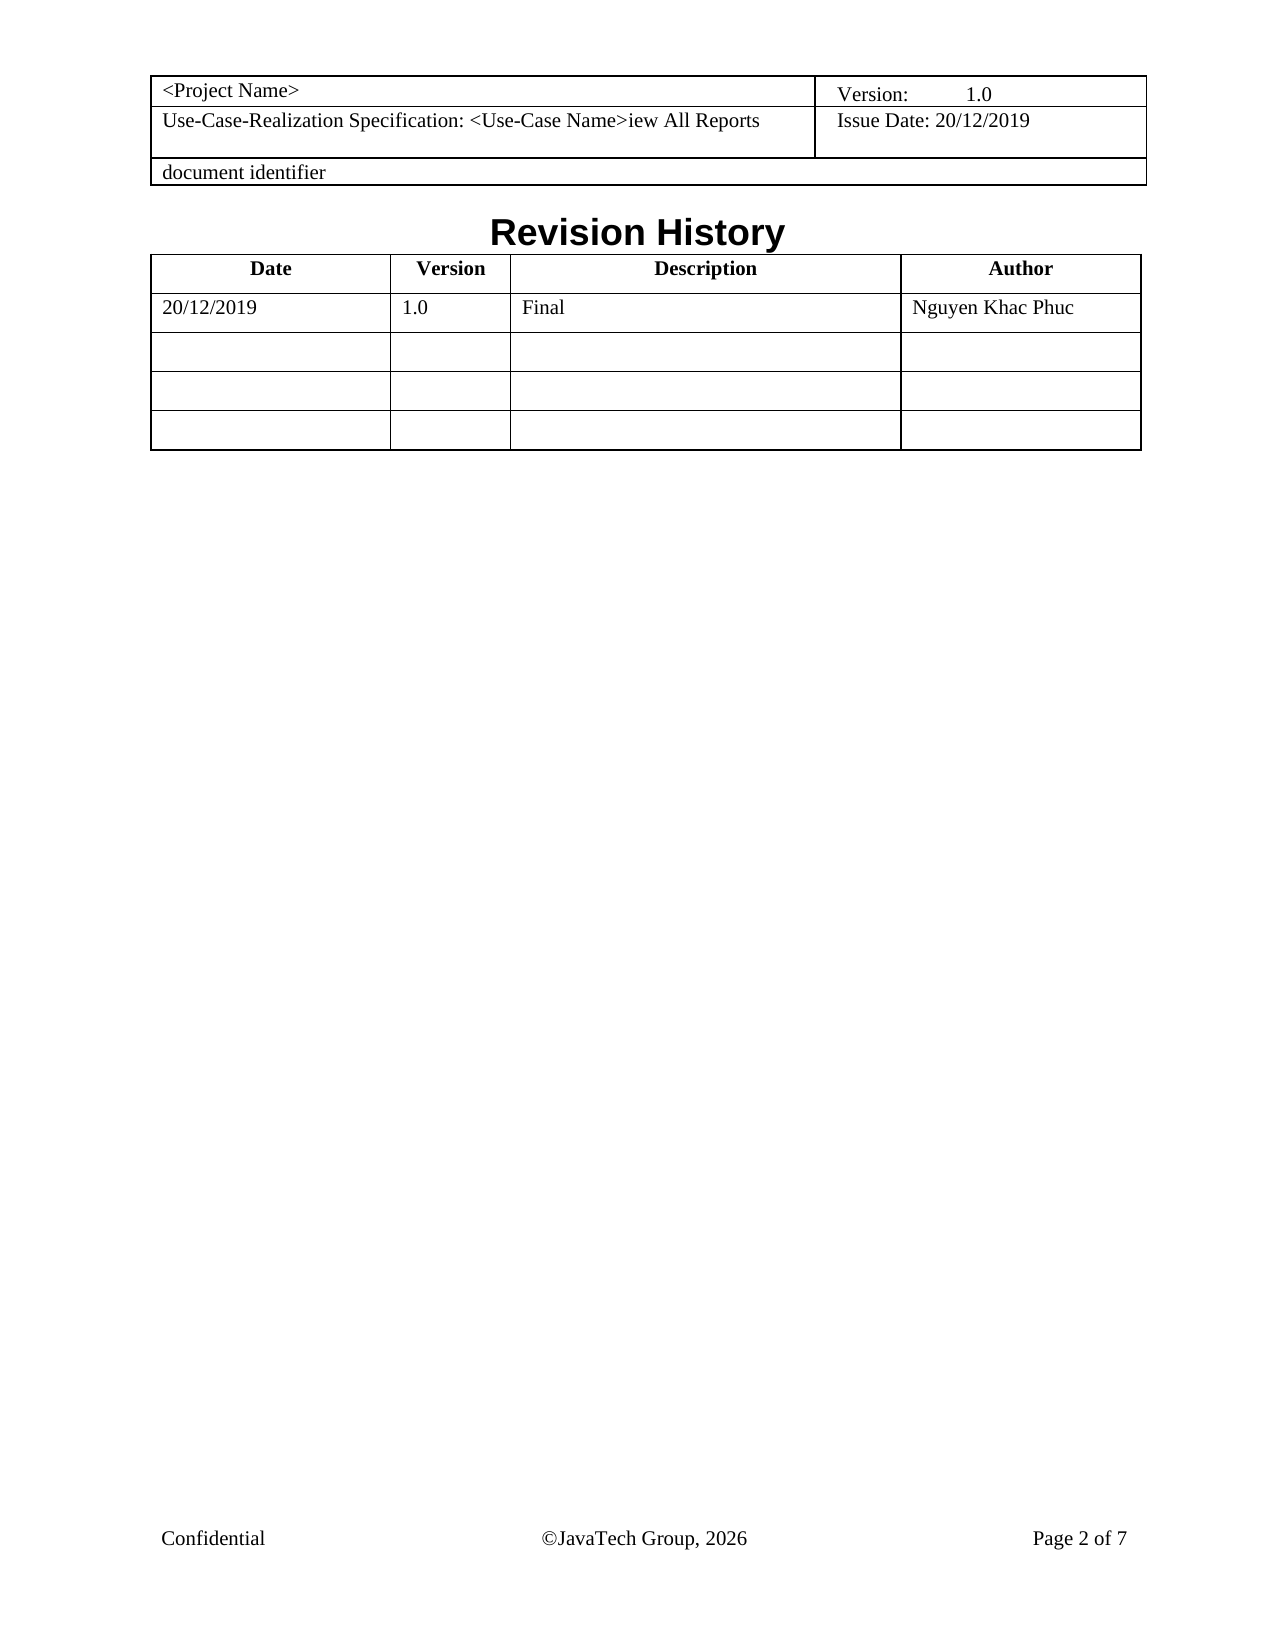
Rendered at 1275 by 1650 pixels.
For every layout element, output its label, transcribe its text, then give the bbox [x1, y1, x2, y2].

table_cell 1.0 [391, 294, 510, 332]
table_header Date [152, 255, 390, 293]
table_cell [391, 333, 510, 371]
title Revision History [150, 210, 1125, 253]
table_cell [511, 333, 900, 371]
table_cell Final [511, 294, 900, 332]
table_cell [902, 411, 1140, 449]
table_header Author [902, 255, 1140, 293]
table_cell [902, 333, 1140, 371]
table_header Description [511, 255, 900, 293]
table_cell [511, 372, 900, 410]
table_cell [511, 411, 900, 449]
table_cell 20/12/2019 [152, 294, 390, 332]
table_cell [152, 333, 390, 371]
table_cell [391, 372, 510, 410]
table_cell [152, 372, 390, 410]
table_cell [152, 411, 390, 449]
table_cell Nguyen Khac Phuc [902, 294, 1140, 332]
table_cell [902, 372, 1140, 410]
table_header Version [391, 255, 510, 293]
table_cell [391, 411, 510, 449]
